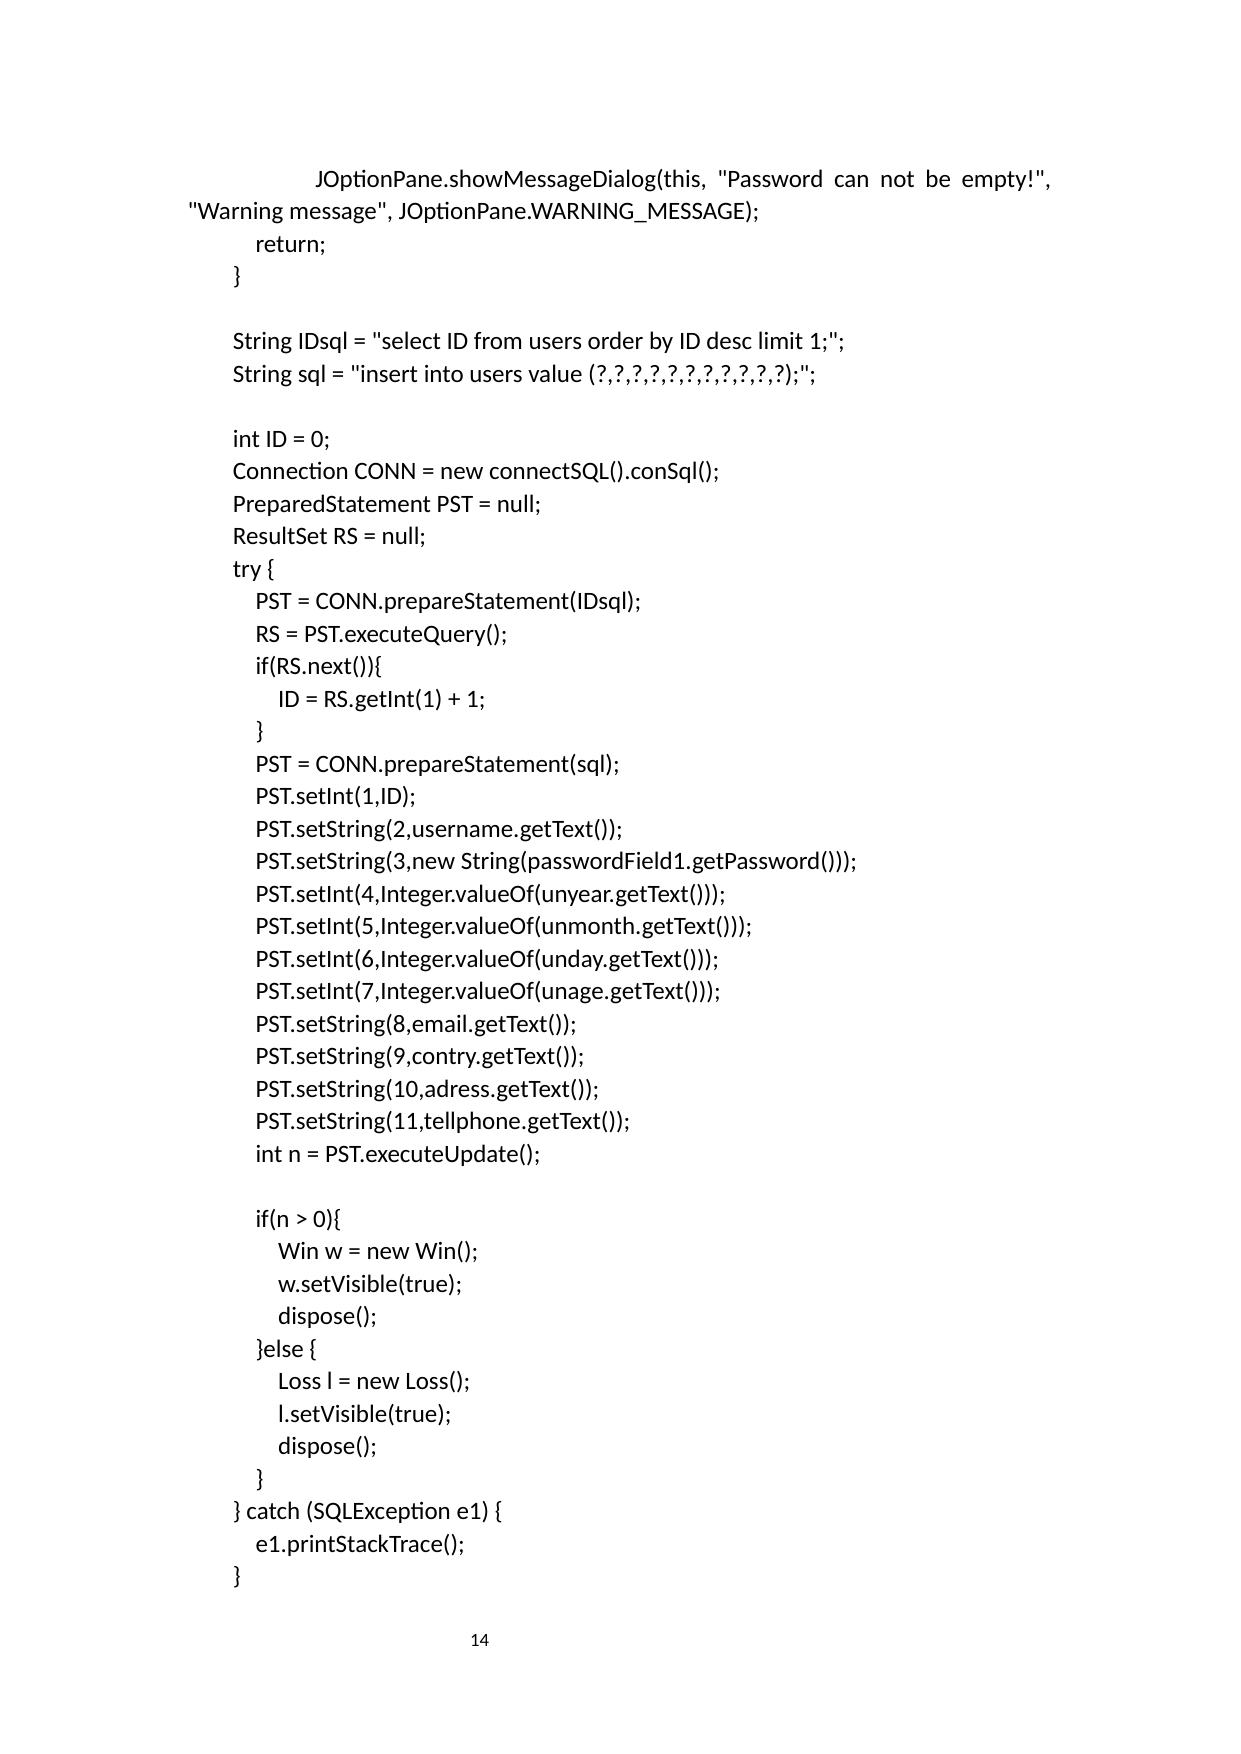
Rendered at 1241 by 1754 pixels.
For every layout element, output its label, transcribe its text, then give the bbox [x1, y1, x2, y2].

text PST = CONN.prepareStatement(IDsql); [187, 584, 1053, 617]
text PST.setInt(6,Integer.valueOf(unday.getText())); [187, 942, 1053, 974]
text int n = PST.executeUpdate(); [187, 1137, 1053, 1169]
text PST = CONN.prepareStatement(sql); [187, 747, 1053, 779]
text PST.setString(10,adress.getText()); [187, 1072, 1053, 1104]
text } [187, 259, 1053, 292]
text }else { [187, 1332, 1053, 1364]
text l.setVisible(true); [187, 1397, 1053, 1429]
text PST.setString(8,email.getText()); [187, 1007, 1053, 1039]
text String IDsql = "select ID from users order by ID desc limit 1;"; [187, 324, 1053, 357]
text dispose(); [187, 1429, 1053, 1462]
text PST.setInt(4,Integer.valueOf(unyear.getText())); [187, 877, 1053, 909]
text PST.setString(3,new String(passwordField1.getPassword())); [187, 844, 1053, 877]
text if(RS.next()){ [187, 649, 1053, 682]
text Connection CONN = new connectSQL().conSql(); [187, 454, 1053, 487]
text PST.setString(9,contry.getText()); [187, 1039, 1053, 1072]
text try { [187, 552, 1053, 584]
text return; [187, 227, 1053, 259]
text PST.setInt(7,Integer.valueOf(unage.getText())); [187, 974, 1053, 1007]
text String sql = "insert into users value (?,?,?,?,?,?,?,?,?,?,?);"; [187, 357, 1053, 389]
text ResultSet RS = null; [187, 519, 1053, 552]
text w.setVisible(true); [187, 1267, 1053, 1299]
text JOptionPane.showMessageDialog(this, "Password can not be empty!", "Warning message", JOptionPane.WARNING_MESSAGE); [187, 162, 1053, 227]
text } [187, 1559, 1053, 1592]
text if(n > 0){ [187, 1202, 1053, 1234]
text int ID = 0; [187, 422, 1053, 454]
text ID = RS.getInt(1) + 1; [187, 682, 1053, 714]
text PST.setInt(1,ID); [187, 779, 1053, 812]
text RS = PST.executeQuery(); [187, 617, 1053, 649]
text dispose(); [187, 1299, 1053, 1332]
text PST.setString(2,username.getText()); [187, 812, 1053, 844]
text } [187, 714, 1053, 747]
text } [187, 1462, 1053, 1494]
text PreparedStatement PST = null; [187, 487, 1053, 519]
text } catch (SQLException e1) { [187, 1494, 1053, 1527]
text Loss l = new Loss(); [187, 1364, 1053, 1397]
text Win w = new Win(); [187, 1234, 1053, 1267]
text PST.setInt(5,Integer.valueOf(unmonth.getText())); [187, 909, 1053, 942]
text PST.setString(11,tellphone.getText()); [187, 1104, 1053, 1137]
text e1.printStackTrace(); [187, 1527, 1053, 1559]
